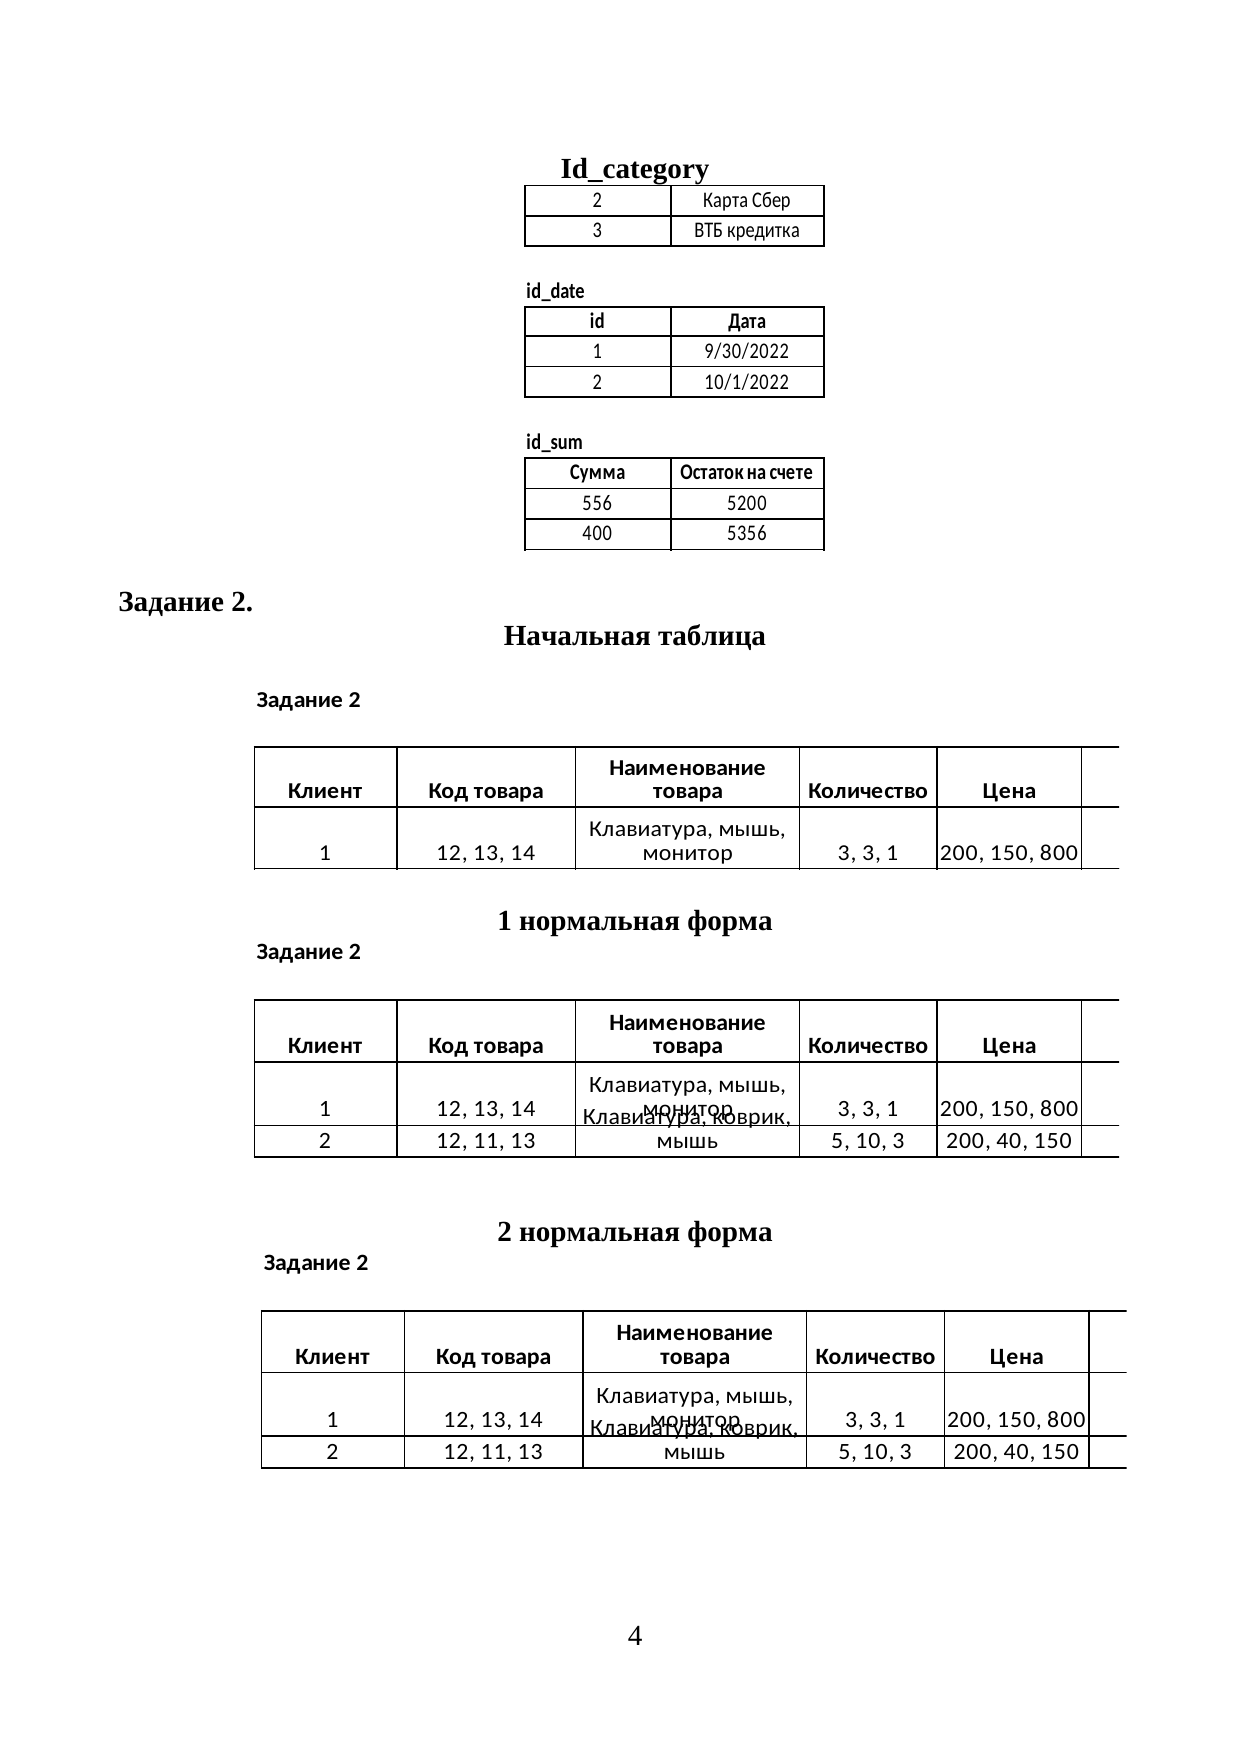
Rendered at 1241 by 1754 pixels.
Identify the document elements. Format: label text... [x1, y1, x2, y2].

text Начальная таблица [118, 618, 1152, 651]
text Id_category [118, 152, 1152, 185]
text 1 нормальная форма [118, 903, 1152, 936]
text Задание 2. [118, 584, 1152, 618]
text 2 нормальная форма [118, 1214, 1152, 1247]
